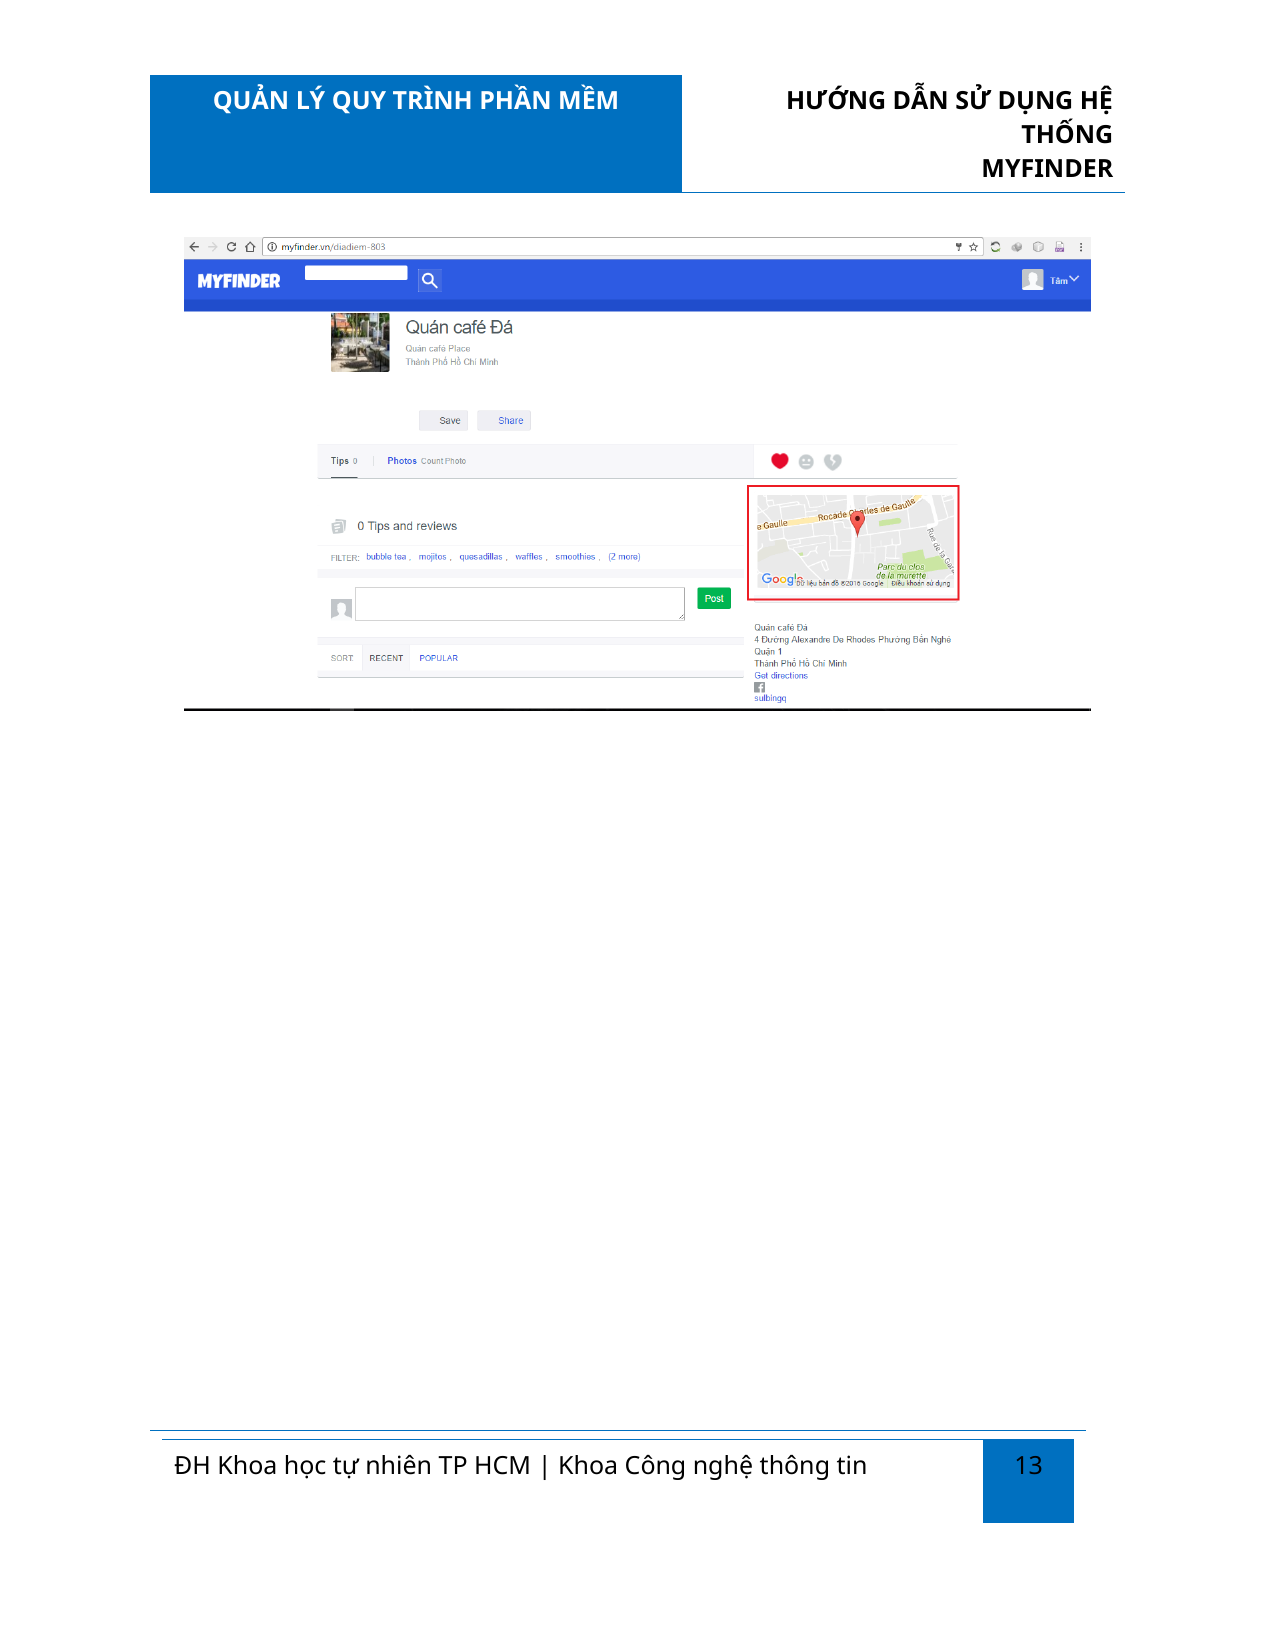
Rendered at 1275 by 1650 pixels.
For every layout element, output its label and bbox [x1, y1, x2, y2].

picture [184, 237, 1091, 711]
